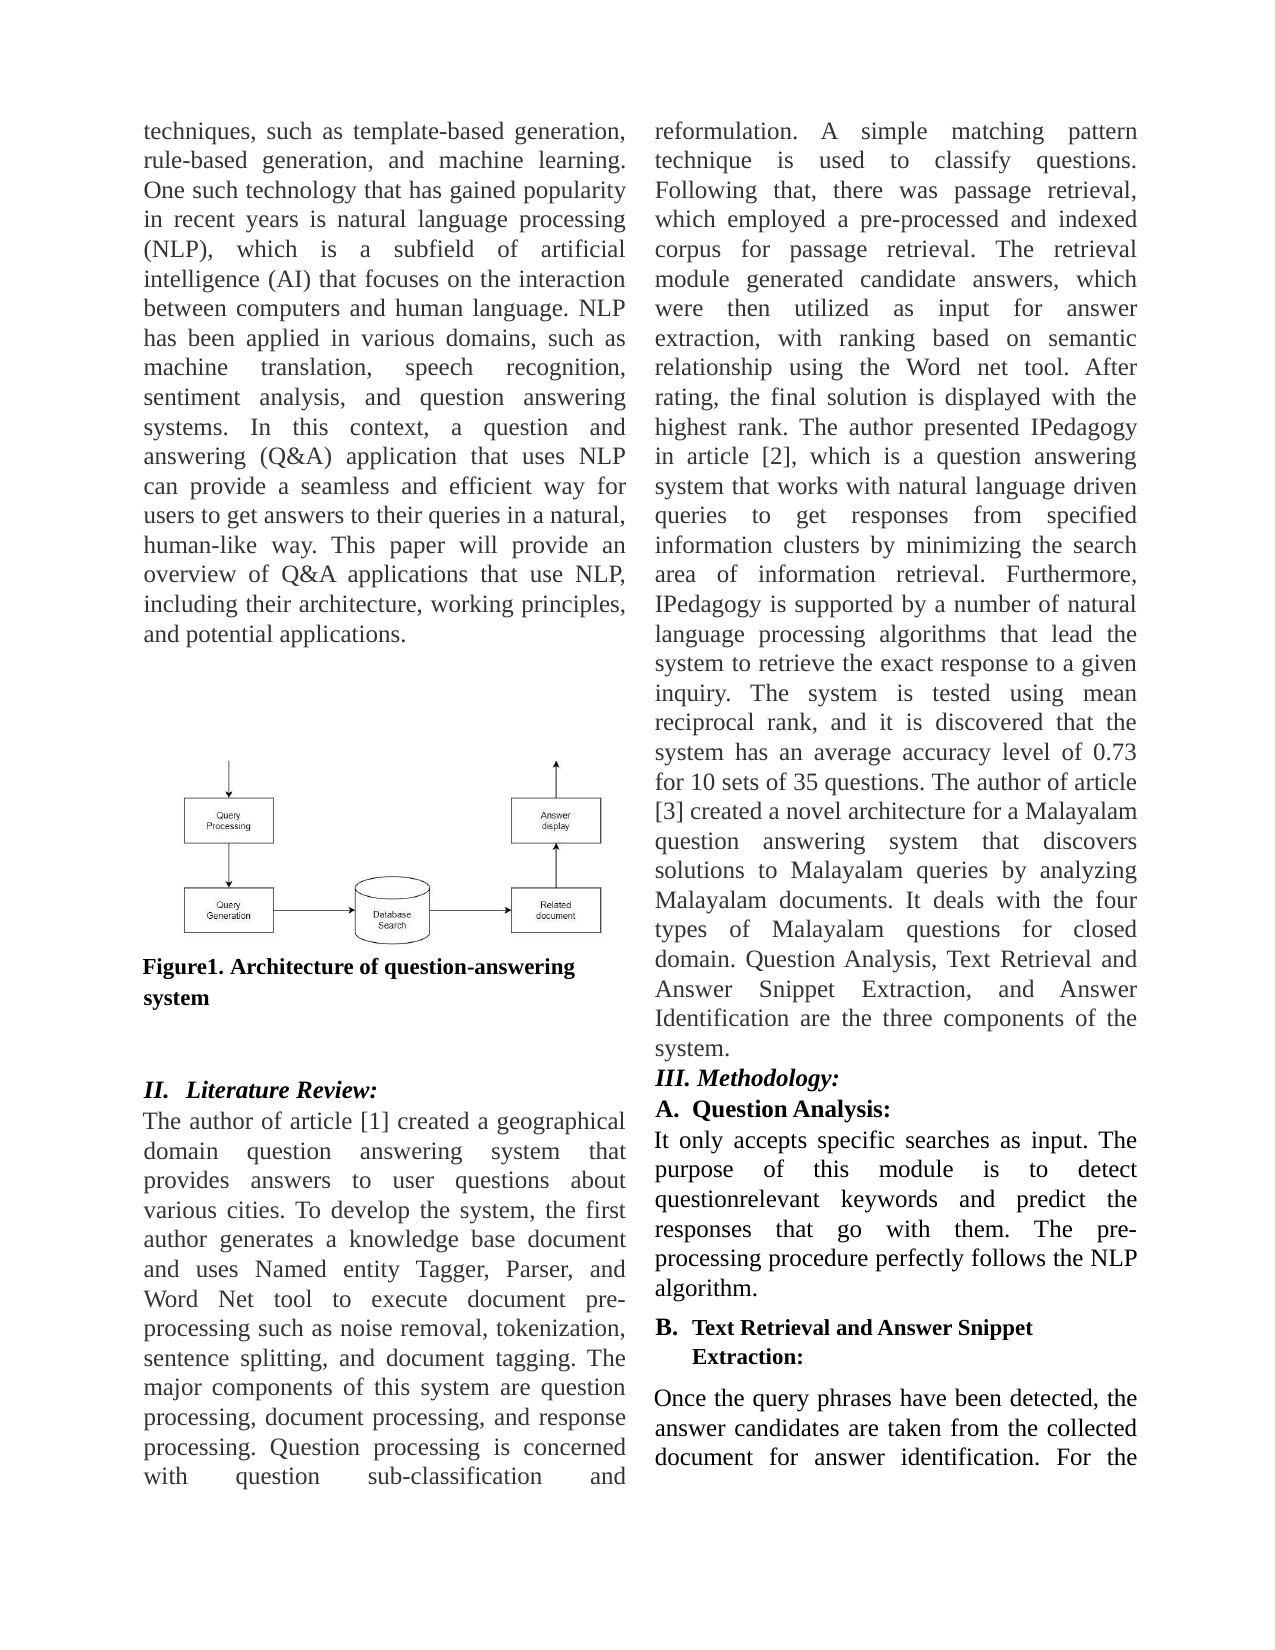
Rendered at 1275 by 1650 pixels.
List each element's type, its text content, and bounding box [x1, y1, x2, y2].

list Question Analysis: [655, 1094, 1143, 1123]
list Literature Review: [144, 1075, 631, 1104]
text The author of article [1] created a geographical domain question answering system that provides answers to user questions about various cities. To develop the system, the first author generates a knowledge base document and uses Named entity Tagger, Parser, and Word Net tool to execute document pre-processing such as noise removal, tokenization, sentence splitting, and document tagging. The major components of this system are question processing, document processing, and response processing. Question processing is concerned with question sub-classification and reformulation. A simple matching pattern technique is used to classify questions. Following that, there was passage retrieval, which employed a pre-processed and indexed corpus for passage retrieval. The retrieval module generated candidate answers, which were then utilized as input for answer extraction, with ranking based on semantic relationship using the Word net tool. After rating, the final solution is displayed with the highest rank. The author presented IPedagogy in article [2], which is a question answering system that works with natural language driven queries to get responses from specified information clusters by minimizing the search area of information retrieval. Furthermore, IPedagogy is supported by a number of natural language processing algorithms that lead the system to retrieve the exact response to a given inquiry. The system is tested using mean reciprocal rank, and it is discovered that the system has an average accuracy level of 0.73 for 10 sets of 35 questions. The author of article [3] created a novel architecture for a Malayalam question answering system that discovers solutions to Malayalam queries by analyzing Malayalam documents. It deals with the four types of Malayalam questions for closed domain. Question Analysis, Text Retrieval and Answer Snippet Extraction, and Answer Identification are the three components of the system. [653, 116, 1138, 1062]
picture [143, 741, 644, 952]
list Text Retrieval and Answer Snippet Extraction: [655, 1312, 1143, 1369]
text Figure1. Architecture of question-answering system [142, 953, 631, 1011]
text It only accepts specific searches as input. The purpose of this module is to detect questionrelevant keywords and predict the responses that go with them. The pre-processing procedure perfectly follows the NLP algorithm. [653, 1125, 1138, 1302]
text The author of article [1] created a geographical domain question answering system that provides answers to user questions about various cities. To develop the system, the first author generates a knowledge base document and uses Named entity Tagger, Parser, and Word Net tool to execute document pre-processing such as noise removal, tokenization, sentence splitting, and document tagging. The major components of this system are question processing, document processing, and response processing. Question processing is concerned with question sub-classification and reformulation. A simple matching pattern technique is used to classify questions. Following that, there was passage retrieval, which employed a pre-processed and indexed corpus for passage retrieval. The retrieval module generated candidate answers, which were then utilized as input for answer extraction, with ranking based on semantic relationship using the Word net tool. After rating, the final solution is displayed with the highest rank. The author presented IPedagogy in article [2], which is a question answering system that works with natural language driven queries to get responses from specified information clusters by minimizing the search area of information retrieval. Furthermore, IPedagogy is supported by a number of natural language processing algorithms that lead the system to retrieve the exact response to a given inquiry. The system is tested using mean reciprocal rank, and it is discovered that the system has an average accuracy level of 0.73 for 10 sets of 35 questions. The author of article [3] created a novel architecture for a Malayalam question answering system that discovers solutions to Malayalam queries by analyzing Malayalam documents. It deals with the four types of Malayalam questions for closed domain. Question Analysis, Text Retrieval and Answer Snippet Extraction, and Answer Identification are the three components of the system. [142, 1106, 626, 1490]
list Methodology: [655, 1063, 1143, 1092]
